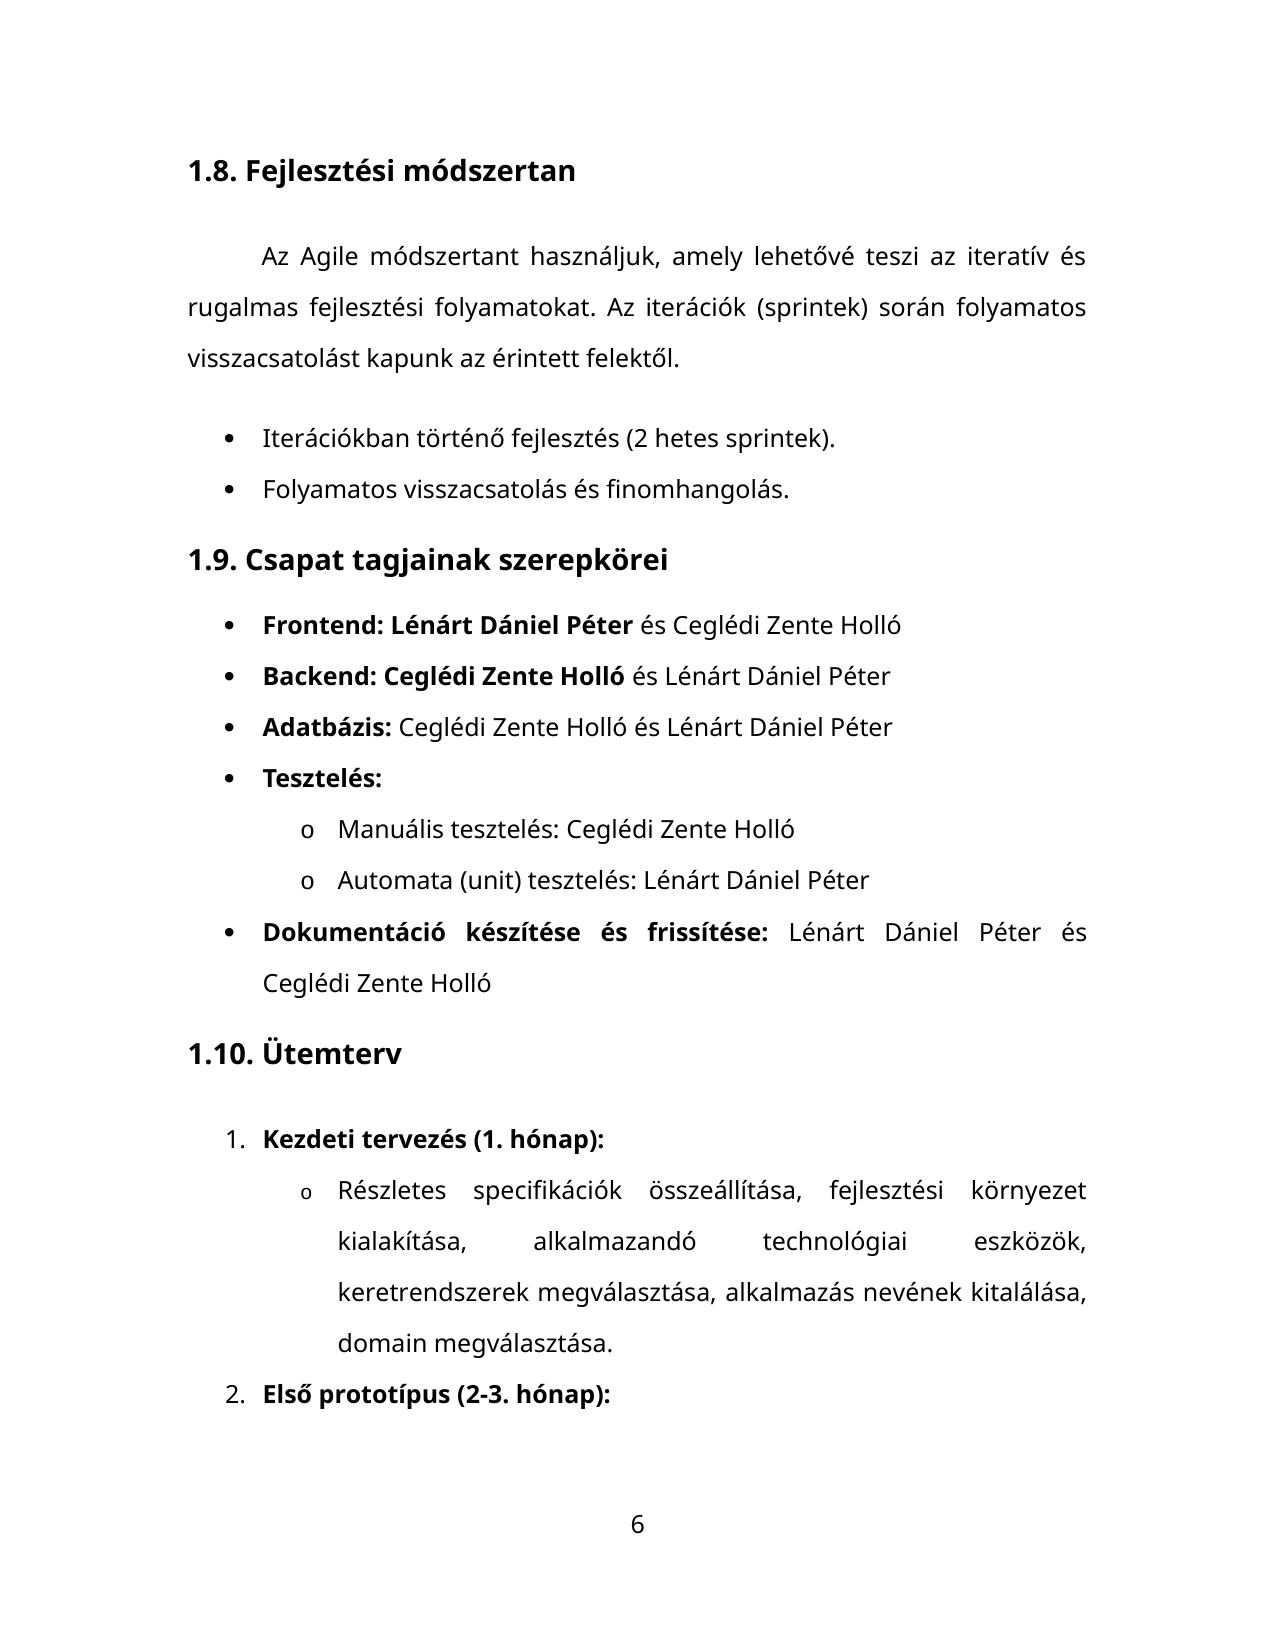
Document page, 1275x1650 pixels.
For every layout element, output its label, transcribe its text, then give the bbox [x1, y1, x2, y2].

list Iterációkban történő fejlesztés (2 hetes sprintek). [225, 421, 1087, 455]
list Adatbázis: Ceglédi Zente Holló és Lénárt Dániel Péter [225, 709, 1087, 744]
list Tesztelés: [225, 761, 1087, 795]
list Folyamatos visszacsatolás és finomhangolás. [225, 472, 1087, 506]
list Kezdeti tervezés (1. hónap): [225, 1122, 1087, 1156]
list Dokumentáció készítése és frissítése: Lénárt Dániel Péter és Ceglédi Zente Holló [225, 914, 1087, 999]
list Frontend: Lénárt Dániel Péter és Ceglédi Zente Holló [225, 607, 1087, 642]
list Első prototípus (2-3. hónap): [225, 1377, 1087, 1411]
list Manuális tesztelés: Ceglédi Zente Holló [300, 812, 1087, 846]
text Az Agile módszertant használjuk, amely lehetővé teszi az iteratív és rugalmas fejlesztési folyamatokat. Az iterációk (sprintek) során folyamatos visszacsatolást kapunk az érintett felektől. [187, 239, 1087, 375]
subtitle 1.9. Csapat tagjainak szerepkörei [187, 540, 1087, 579]
list Backend: Ceglédi Zente Holló és Lénárt Dániel Péter [225, 658, 1087, 693]
list Automata (unit) tesztelés: Lénárt Dániel Péter [300, 863, 1087, 897]
subtitle 1.8. Fejlesztési módszertan [187, 150, 1087, 190]
subtitle 1.10. Ütemterv [187, 1033, 1087, 1073]
list Részletes specifikációk összeállítása, fejlesztési környezet kialakítása, alkalmazandó technológiai eszközök, keretrendszerek megválasztása, alkalmazás nevének kitalálása, domain megválasztása. [300, 1173, 1087, 1360]
